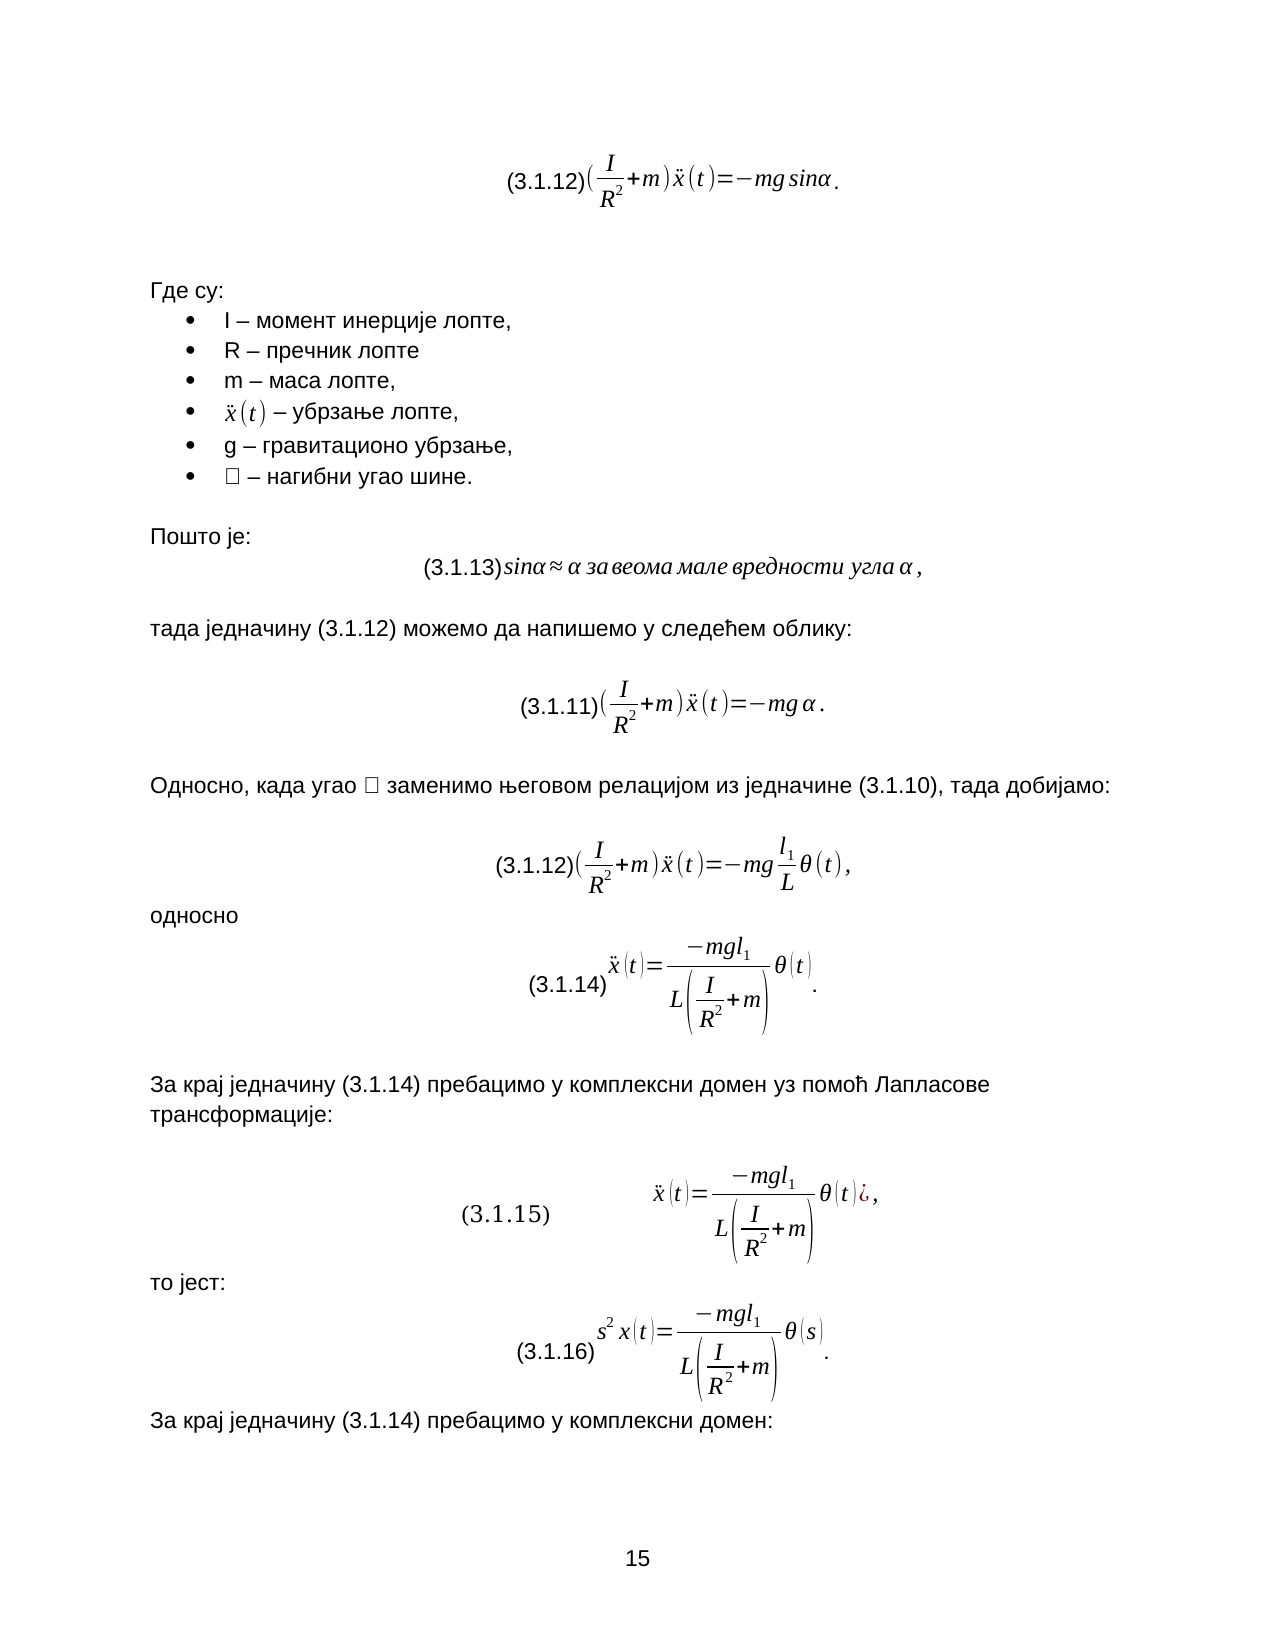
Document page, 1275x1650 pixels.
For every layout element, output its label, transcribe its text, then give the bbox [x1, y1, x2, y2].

text то јест: [150, 1269, 1125, 1295]
text односно [150, 902, 1125, 929]
list g – гравитационо убрзање, [186, 432, 1125, 459]
list . [260, 1299, 1125, 1403]
list 𝛼 – нагибни угао шине. [186, 463, 1125, 489]
text За крај једначину (3.1.14) пребацимо у комплексни домен: [150, 1407, 1125, 1433]
text Пошто је: [150, 523, 1125, 549]
text тада једначину (3.1.12) можемо да напишемо у следећем облику: [150, 615, 1125, 641]
list m – маса лопте, [186, 367, 1125, 394]
list – убрзање лопте, [186, 398, 1125, 428]
list I – момент инерције лопте, [186, 307, 1125, 333]
list R – пречник лопте [186, 337, 1125, 363]
list . [260, 933, 1125, 1036]
list . [260, 150, 1125, 212]
text За крај једначину (3.1.14) пребацимо у комплексни домен уз помоћ Лапласове трансформације: [150, 1071, 1125, 1127]
text Односно, када угао 𝛼 заменимо његовом релацијом из једначине (3.1.10), тада добијамо: [150, 772, 1125, 798]
text Где су: [150, 277, 1125, 303]
